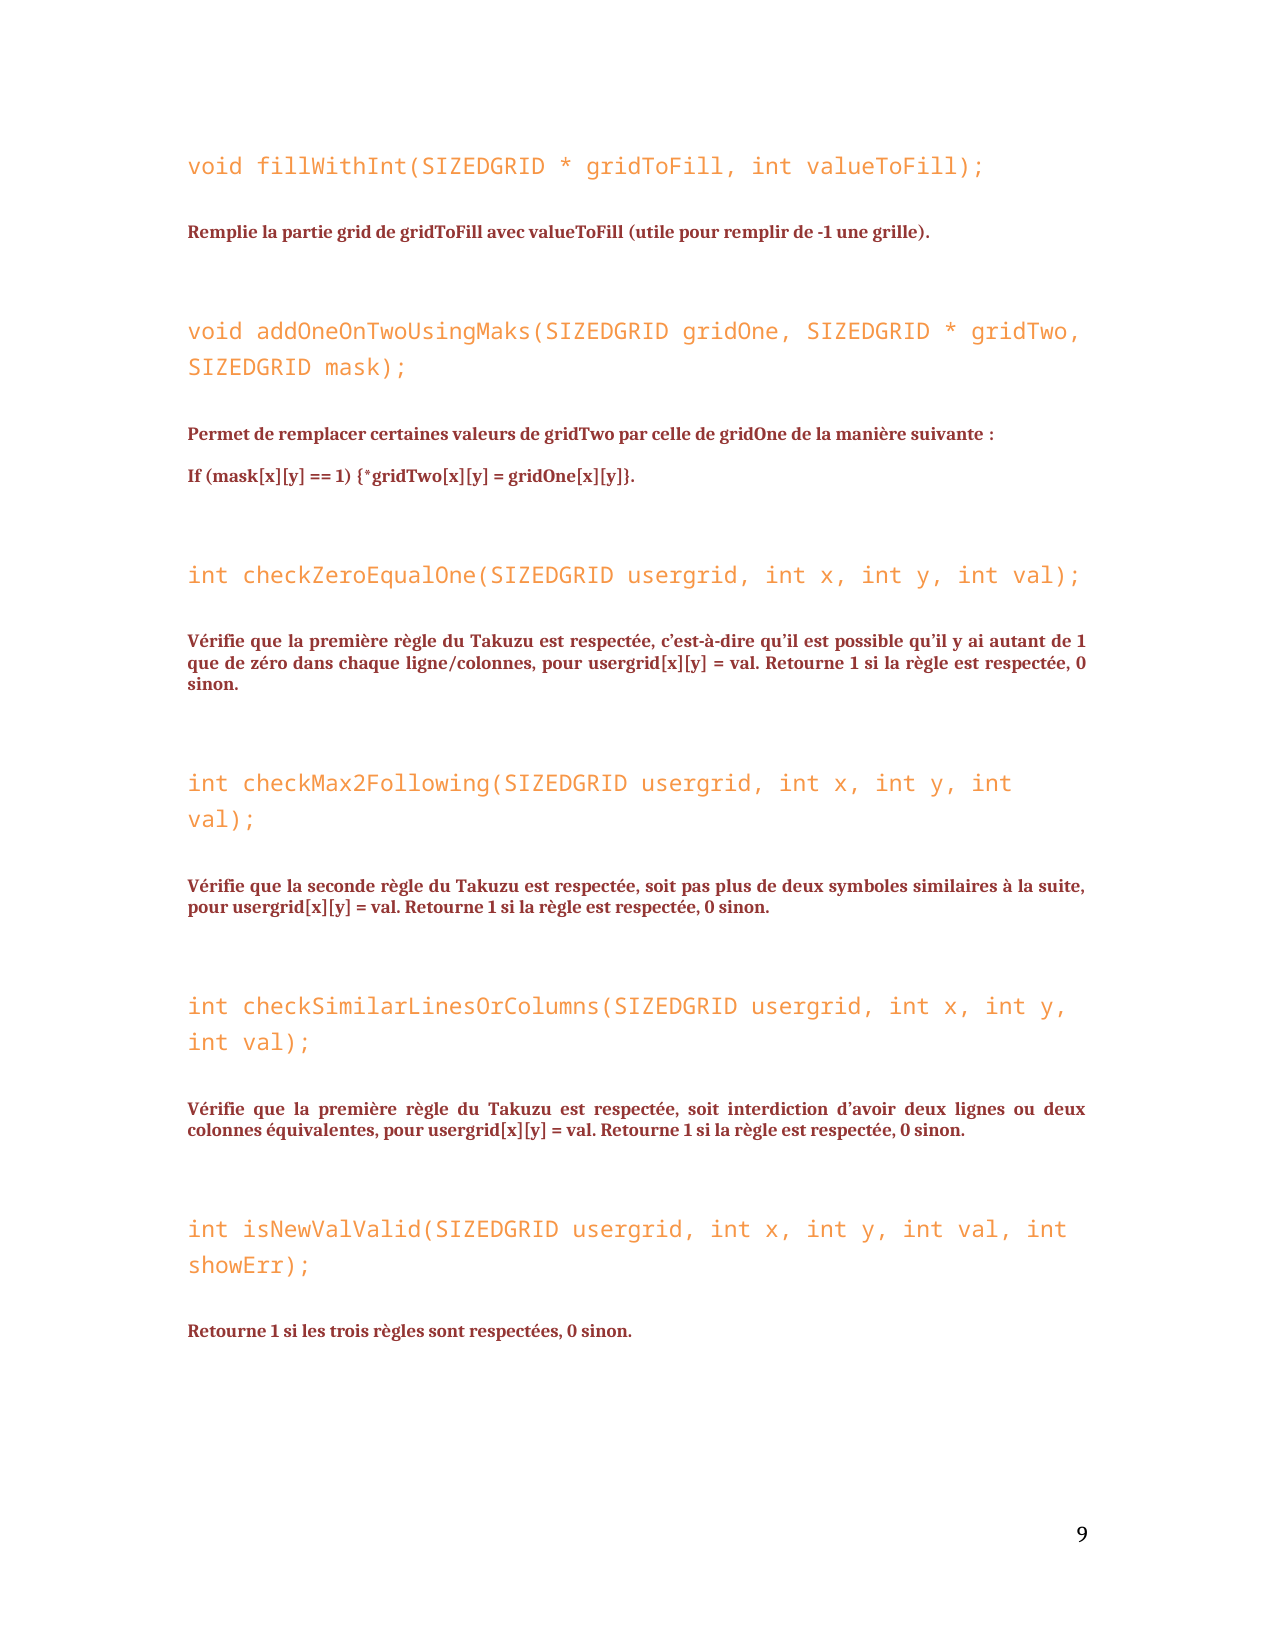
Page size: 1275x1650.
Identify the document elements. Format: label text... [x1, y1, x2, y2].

text Permet de remplacer certaines valeurs de gridTwo par celle de gridOne de la manière suivante : [187, 423, 1087, 445]
subtitle int checkMax2Following(SIZEDGRID usergrid, int x, int y, int val); [187, 767, 1087, 871]
subtitle void addOneOnTwoUsingMaks(SIZEDGRID gridOne, SIZEDGRID * gridTwo, SIZEDGRID mask); [187, 315, 1087, 418]
subtitle int isNewValValid(SIZEDGRID usergrid, int x, int y, int val, int showErr); [187, 1213, 1087, 1316]
subtitle int checkZeroEqualOne(SIZEDGRID usergrid, int x, int y, int val); [187, 559, 1087, 626]
text Retourne 1 si les trois règles sont respectées, 0 sinon. [187, 1321, 1087, 1342]
text Remplie la partie grid de gridToFill avec valueToFill (utile pour remplir de -1 une grille). [187, 222, 1087, 243]
subtitle int checkSimilarLinesOrColumns(SIZEDGRID usergrid, int x, int y, int val); [187, 990, 1087, 1093]
text If (mask[x][y] == 1) {*gridTwo[x][y] = gridOne[x][y]}. [187, 466, 1087, 487]
text Vérifie que la seconde règle du Takuzu est respectée, soit pas plus de deux symboles similaires à la suite, pour usergrid[x][y] = val. Retourne 1 si la règle est respectée, 0 sinon. [187, 875, 1087, 918]
subtitle void fillWithInt(SIZEDGRID * gridToFill, int valueToFill); [187, 150, 1087, 217]
text Vérifie que la première règle du Takuzu est respectée, c’est-à-dire qu’il est possible qu’il y ai autant de 1 que de zéro dans chaque ligne/colonnes, pour usergrid[x][y] = val. Retourne 1 si la règle est respectée, 0 sinon. [187, 631, 1087, 696]
text Vérifie que la première règle du Takuzu est respectée, soit interdiction d’avoir deux lignes ou deux colonnes équivalentes, pour usergrid[x][y] = val. Retourne 1 si la règle est respectée, 0 sinon. [187, 1098, 1087, 1141]
